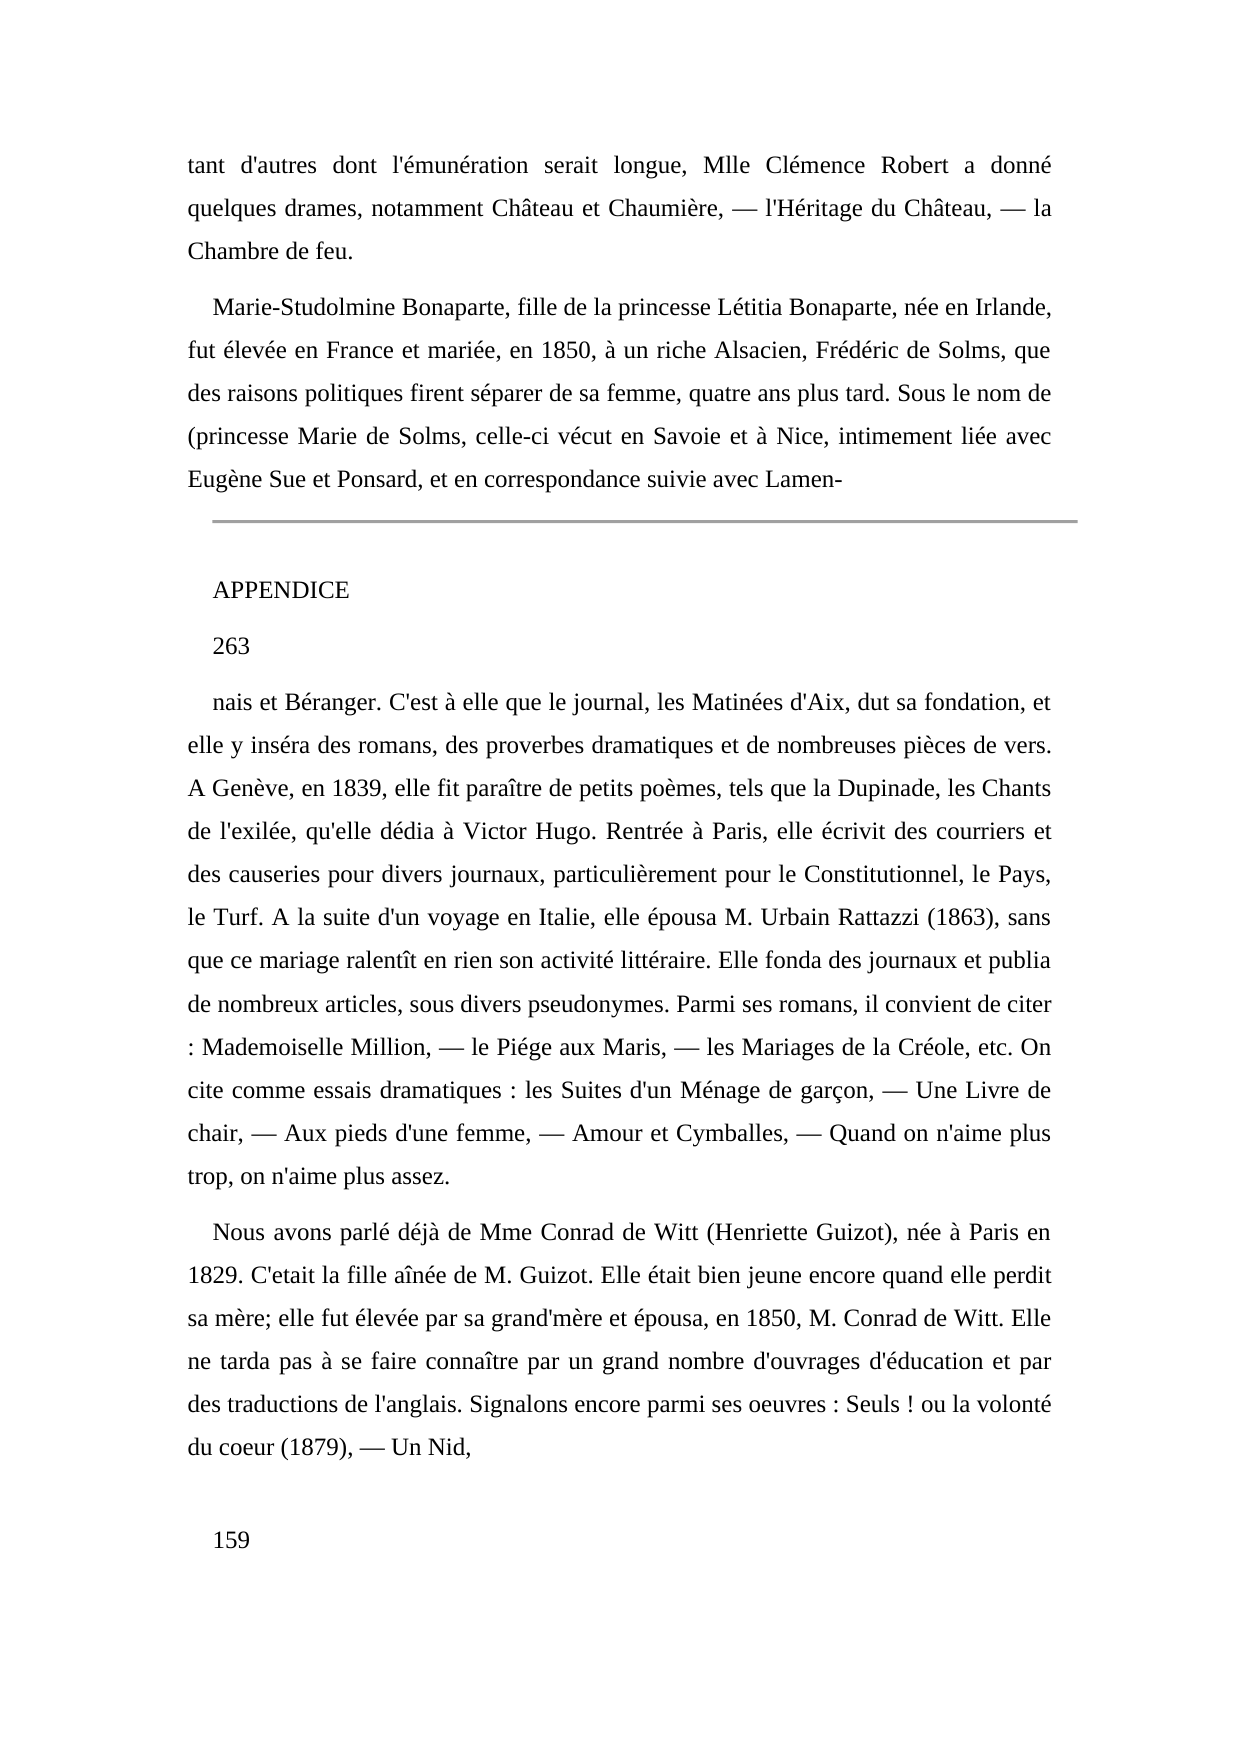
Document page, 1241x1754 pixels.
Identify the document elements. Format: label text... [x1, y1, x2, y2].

text Marie-Studolmine Bonaparte, fille de la princesse Létitia Bonaparte, née en Irlande, fut élevée en France et mariée, en 1850, à un riche Alsacien, Frédéric de Solms, que des raisons politiques firent séparer de sa femme, quatre ans plus tard. Sous le nom de (princesse Marie de Solms, celle-ci vécut en Savoie et à Nice, intimement liée avec Eugène Sue et Ponsard, et en correspondance suivie avec Lamen- [187, 292, 1053, 493]
text 263 [187, 631, 1053, 660]
text APPENDICE [187, 576, 1053, 604]
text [187, 150, 1053, 265]
text nais et Béranger. C'est à elle que le journal, les Matinées d'Aix, dut sa fondation, et elle y inséra des romans, des proverbes dramatiques et de nombreuses pièces de vers. A Genève, en 1839, elle fit paraître de petits poèmes, tels que la Dupinade, les Chants de l'exilée, qu'elle dédia à Victor Hugo. Rentrée à Paris, elle écrivit des courriers et des causeries pour divers journaux, particulièrement pour le Constitutionnel, le Pays, le Turf. A la suite d'un voyage en Italie, elle épousa M. Urbain Rattazzi (1863), sans que ce mariage ralentît en rien son activité littéraire. Elle fonda des journaux et publia de nombreux articles, sous divers pseudonymes. Parmi ses romans, il convient de citer : Mademoiselle Million, — le Piége aux Maris, — les Mariages de la Créole, etc. On cite comme essais dramatiques : les Suites d'un Ménage de garçon, — Une Livre de chair, — Aux pieds d'une femme, — Amour et Cymballes, — Quand on n'aime plus trop, on n'aime plus assez. [187, 687, 1053, 1190]
text Nous avons parlé déjà de Mme Conrad de Witt (Henriette Guizot), née à Paris en 1829. C'etait la fille aînée de M. Guizot. Elle était bien jeune encore quand elle perdit sa mère; elle fut élevée par sa grand'mère et épousa, en 1850, M. Conrad de Witt. Elle ne tarda pas à se faire connaître par un grand nombre d'ouvrages d'éducation et par des traductions de l'anglais. Signalons encore parmi ses oeuvres : Seuls ! ou la volonté du coeur (1879), — Un Nid, [187, 1217, 1053, 1461]
